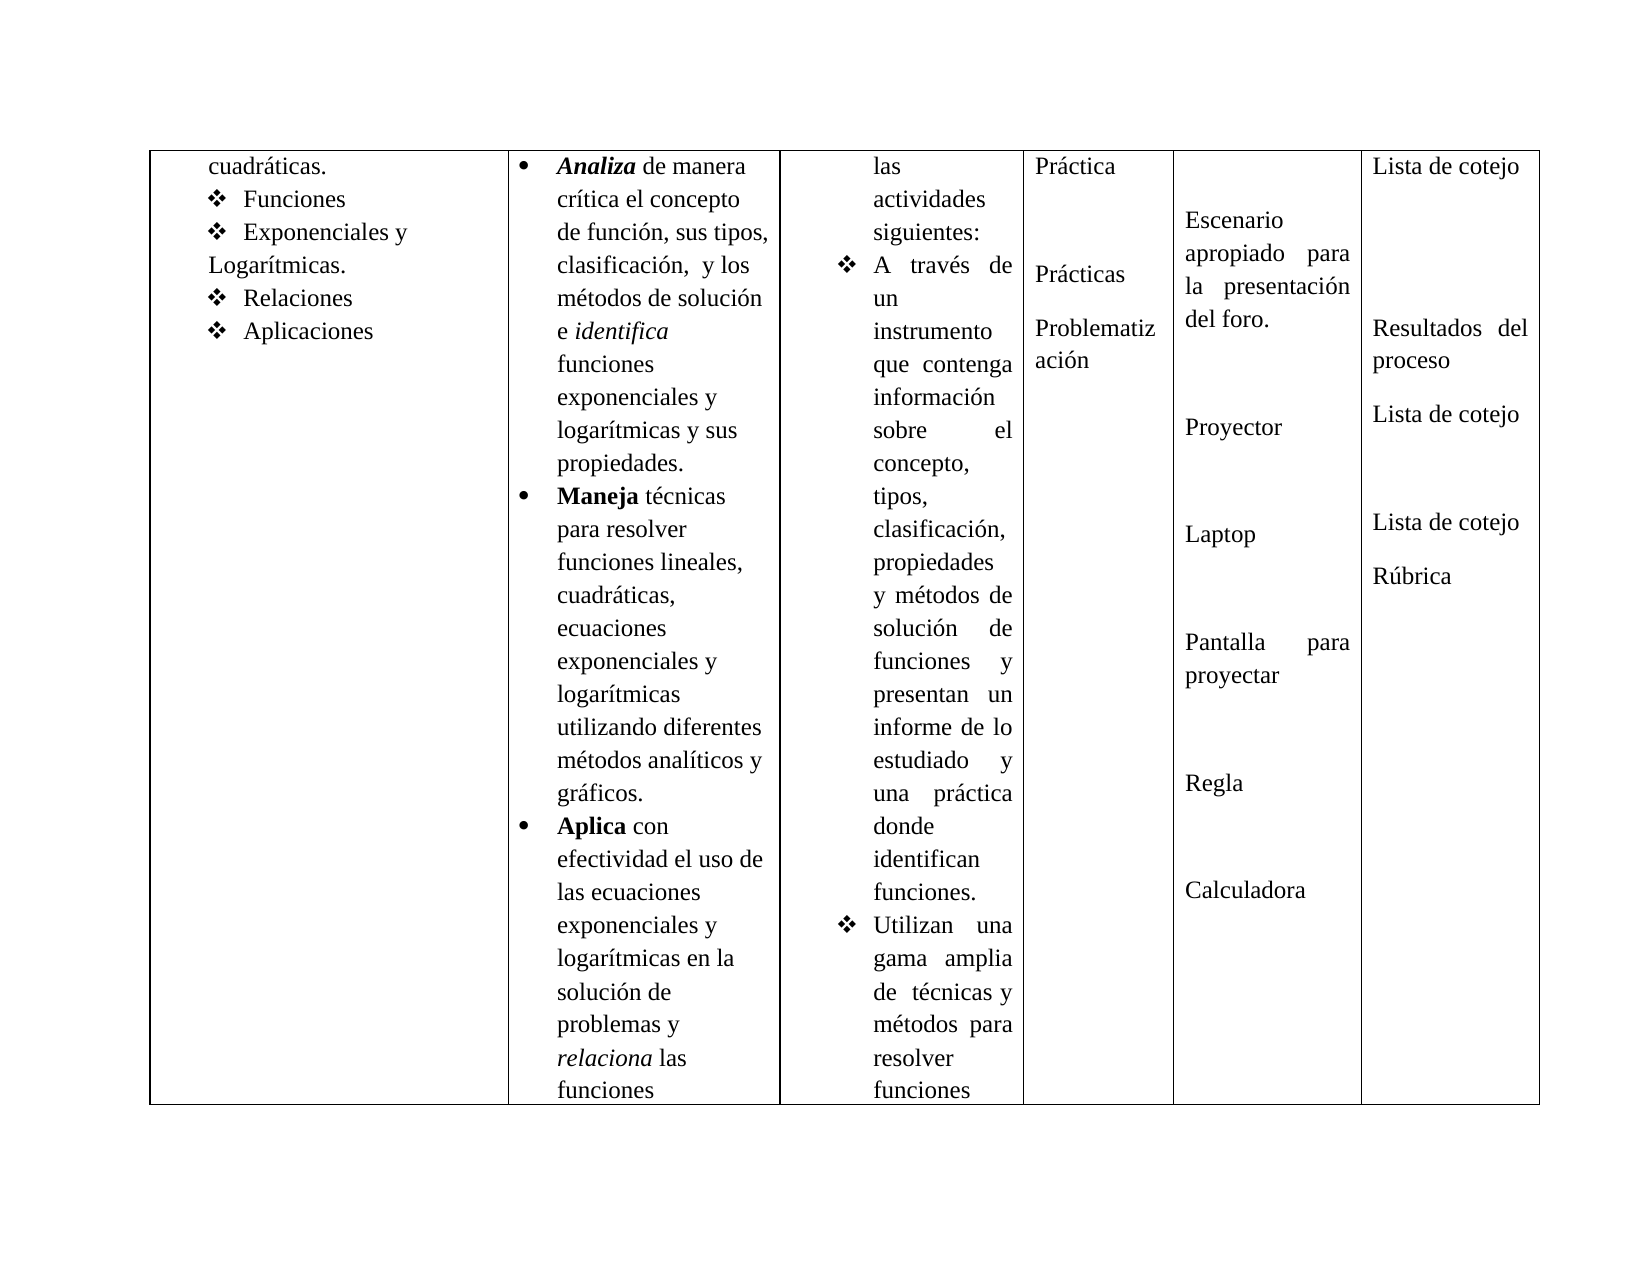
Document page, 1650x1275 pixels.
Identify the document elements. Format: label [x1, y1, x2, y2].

table_cell [509, 151, 779, 1104]
table_cell [1024, 151, 1173, 1104]
table_cell [1174, 151, 1361, 1104]
table_cell [1362, 151, 1539, 1104]
table_cell [151, 151, 508, 1104]
table_cell [781, 151, 1023, 1104]
